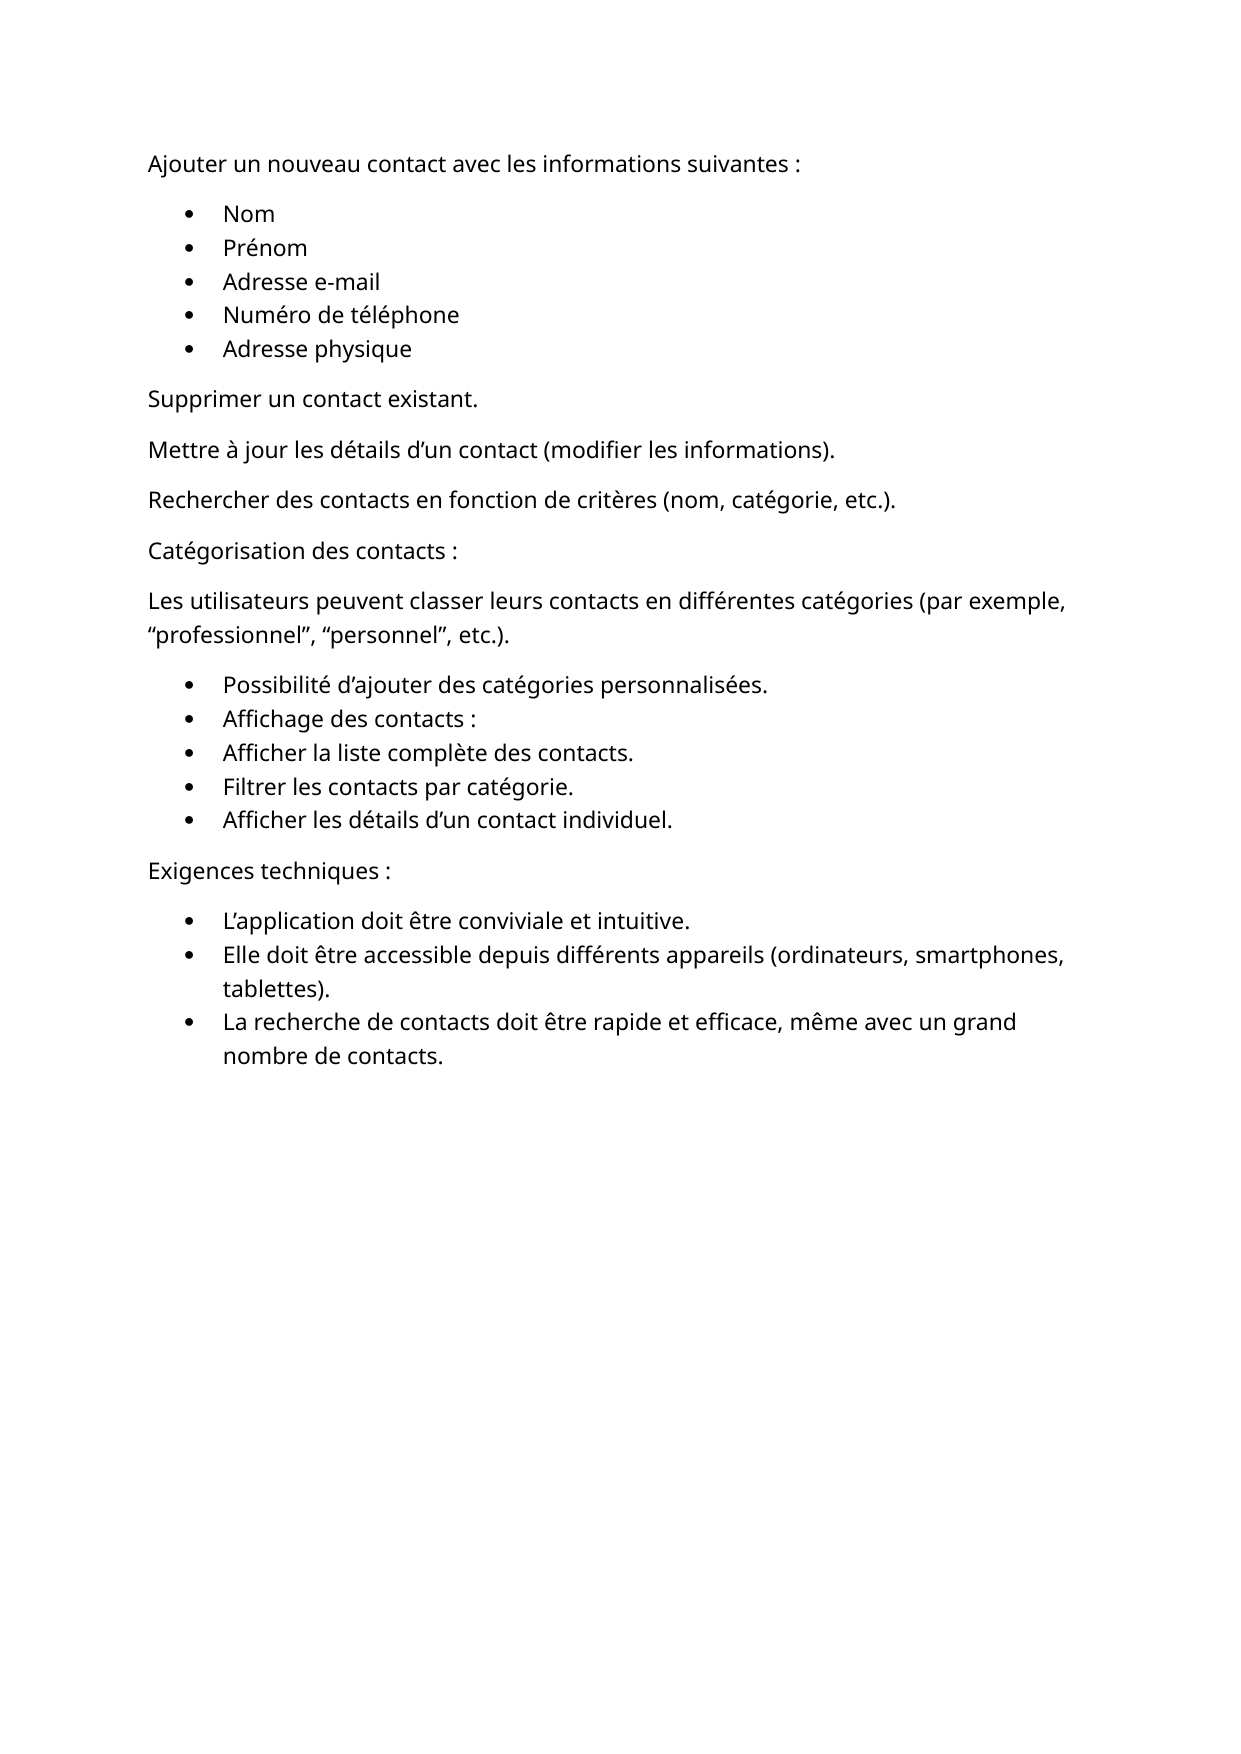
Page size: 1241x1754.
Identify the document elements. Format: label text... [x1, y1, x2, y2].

list Afficher les détails d’un contact individuel. [185, 804, 1093, 836]
list Adresse e-mail [185, 266, 1093, 297]
list Filtrer les contacts par catégorie. [185, 771, 1093, 802]
text Supprimer un contact existant. [148, 383, 1093, 415]
text Exigences techniques : [148, 855, 1093, 886]
list Affichage des contacts : [185, 703, 1093, 734]
text Ajouter un nouveau contact avec les informations suivantes : [148, 148, 1093, 179]
list Prénom [185, 232, 1093, 263]
text Les utilisateurs peuvent classer leurs contacts en différentes catégories (par exemple, “professionnel”, “personnel”, etc.). [148, 585, 1093, 650]
list Possibilité d’ajouter des catégories personnalisées. [185, 669, 1093, 701]
text Rechercher des contacts en fonction de critères (nom, catégorie, etc.). [148, 484, 1093, 516]
list L’application doit être conviviale et intuitive. [185, 905, 1093, 936]
list Elle doit être accessible depuis différents appareils (ordinateurs, smartphones, tablettes). [185, 939, 1093, 1004]
list Numéro de téléphone [185, 299, 1093, 331]
list Nom [185, 198, 1093, 229]
list Afficher la liste complète des contacts. [185, 737, 1093, 768]
list Adresse physique [185, 333, 1093, 364]
text Mettre à jour les détails d’un contact (modifier les informations). [148, 434, 1093, 465]
list La recherche de contacts doit être rapide et efficace, même avec un grand nombre de contacts. [185, 1006, 1093, 1071]
text Catégorisation des contacts : [148, 535, 1093, 566]
